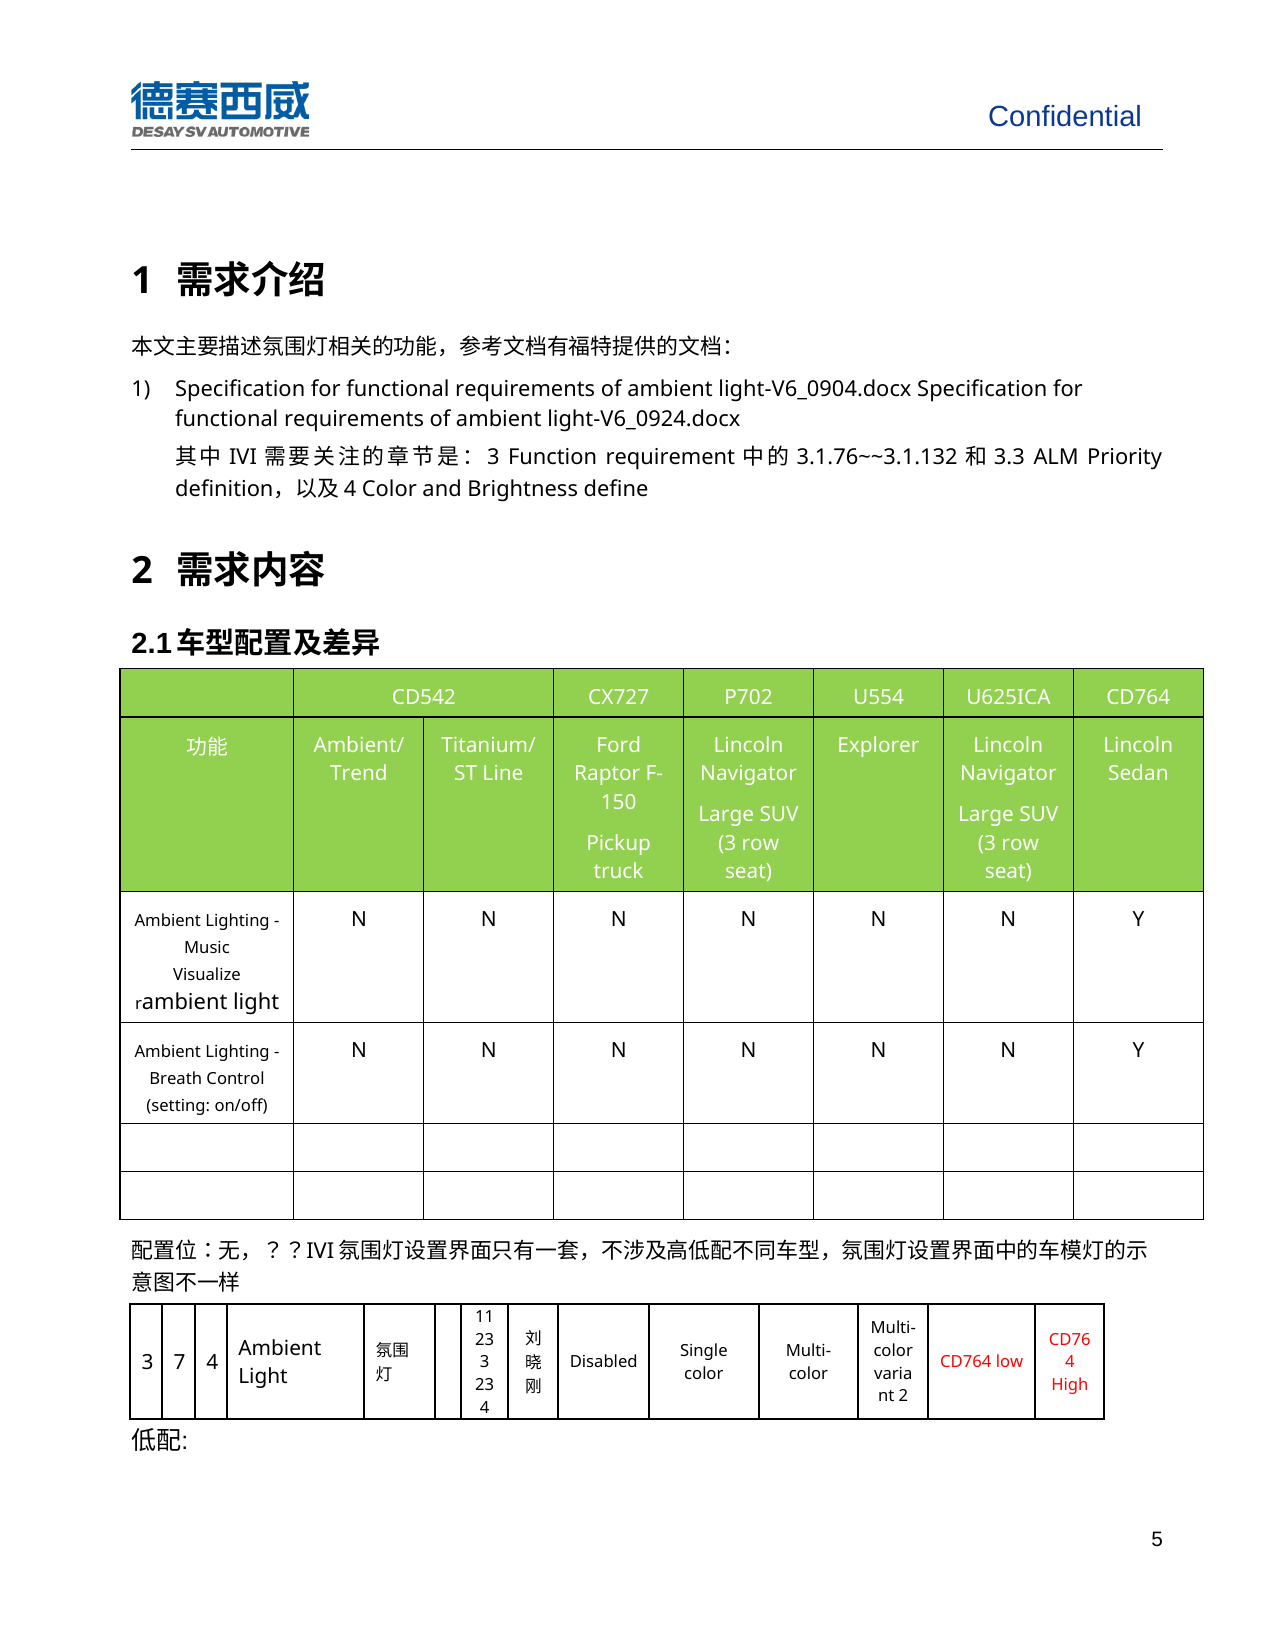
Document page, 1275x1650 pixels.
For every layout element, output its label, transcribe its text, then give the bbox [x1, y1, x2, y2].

table_header [684, 669, 813, 716]
table_cell [424, 1023, 553, 1123]
table_cell [424, 1172, 553, 1219]
table_header [760, 1305, 857, 1418]
table_cell [294, 1023, 423, 1123]
table_header CX727 [554, 669, 683, 716]
text 本文主要描述相关的功能，参考文档有福特提供的文档： [131, 329, 1162, 361]
table_header [814, 669, 943, 716]
table_header [462, 1305, 507, 1418]
table_cell [424, 1124, 553, 1171]
table_cell [554, 1172, 683, 1219]
table_header [559, 1305, 648, 1418]
table_cell [684, 718, 813, 891]
table_cell Lincoln Navigator Large SUV (3 row seat) [944, 718, 1073, 891]
table_cell [1074, 1023, 1203, 1123]
table_cell [121, 1023, 293, 1123]
subtitle 需求内容 [131, 540, 1162, 595]
table_cell [121, 1172, 293, 1219]
table_header [929, 1305, 1034, 1418]
table_header [196, 1305, 226, 1418]
table_cell [944, 1023, 1073, 1123]
table_header [365, 1305, 434, 1418]
table_cell [684, 892, 813, 1022]
table_header [944, 669, 1073, 716]
table_cell [684, 1124, 813, 1171]
table_cell [554, 1023, 683, 1123]
subtitle 需求介绍 [131, 250, 1162, 304]
table_header [131, 1305, 161, 1418]
table_cell [1074, 1172, 1203, 1219]
table_cell [554, 1124, 683, 1171]
table_header [509, 1305, 557, 1418]
table_header CD542 [294, 669, 553, 716]
table_cell [944, 892, 1073, 1022]
table_cell [294, 892, 423, 1022]
table_cell [1074, 1124, 1203, 1171]
table_header [650, 1305, 758, 1418]
table_header [121, 669, 293, 716]
table_header [436, 1305, 460, 1418]
table_cell [814, 1124, 943, 1171]
table_cell [554, 892, 683, 1022]
table_cell [294, 1172, 423, 1219]
table_cell [121, 1124, 293, 1171]
table_cell [814, 892, 943, 1022]
subtitle 车型配置及差异 [131, 620, 1162, 662]
table_cell Titanium/ST Line [424, 718, 553, 891]
table_cell [1074, 718, 1203, 891]
table_cell [944, 1124, 1073, 1171]
table_cell [424, 892, 553, 1022]
table_cell [684, 1172, 813, 1219]
table_header [1074, 669, 1203, 716]
table_cell [944, 1172, 1073, 1219]
table_cell [1074, 892, 1203, 1022]
table_cell 功能 [121, 718, 293, 891]
table_header [163, 1305, 194, 1418]
table_cell [814, 1023, 943, 1123]
picture [131, 81, 310, 137]
table_header [228, 1305, 363, 1418]
table_cell Ambient/Trend [294, 718, 423, 891]
table_cell [814, 718, 943, 891]
table_cell [814, 1172, 943, 1219]
table_cell [121, 892, 293, 1022]
table_cell [554, 718, 683, 891]
table_header [859, 1305, 927, 1418]
table_cell [684, 1023, 813, 1123]
table_header [1036, 1305, 1103, 1418]
table_cell [294, 1124, 423, 1171]
